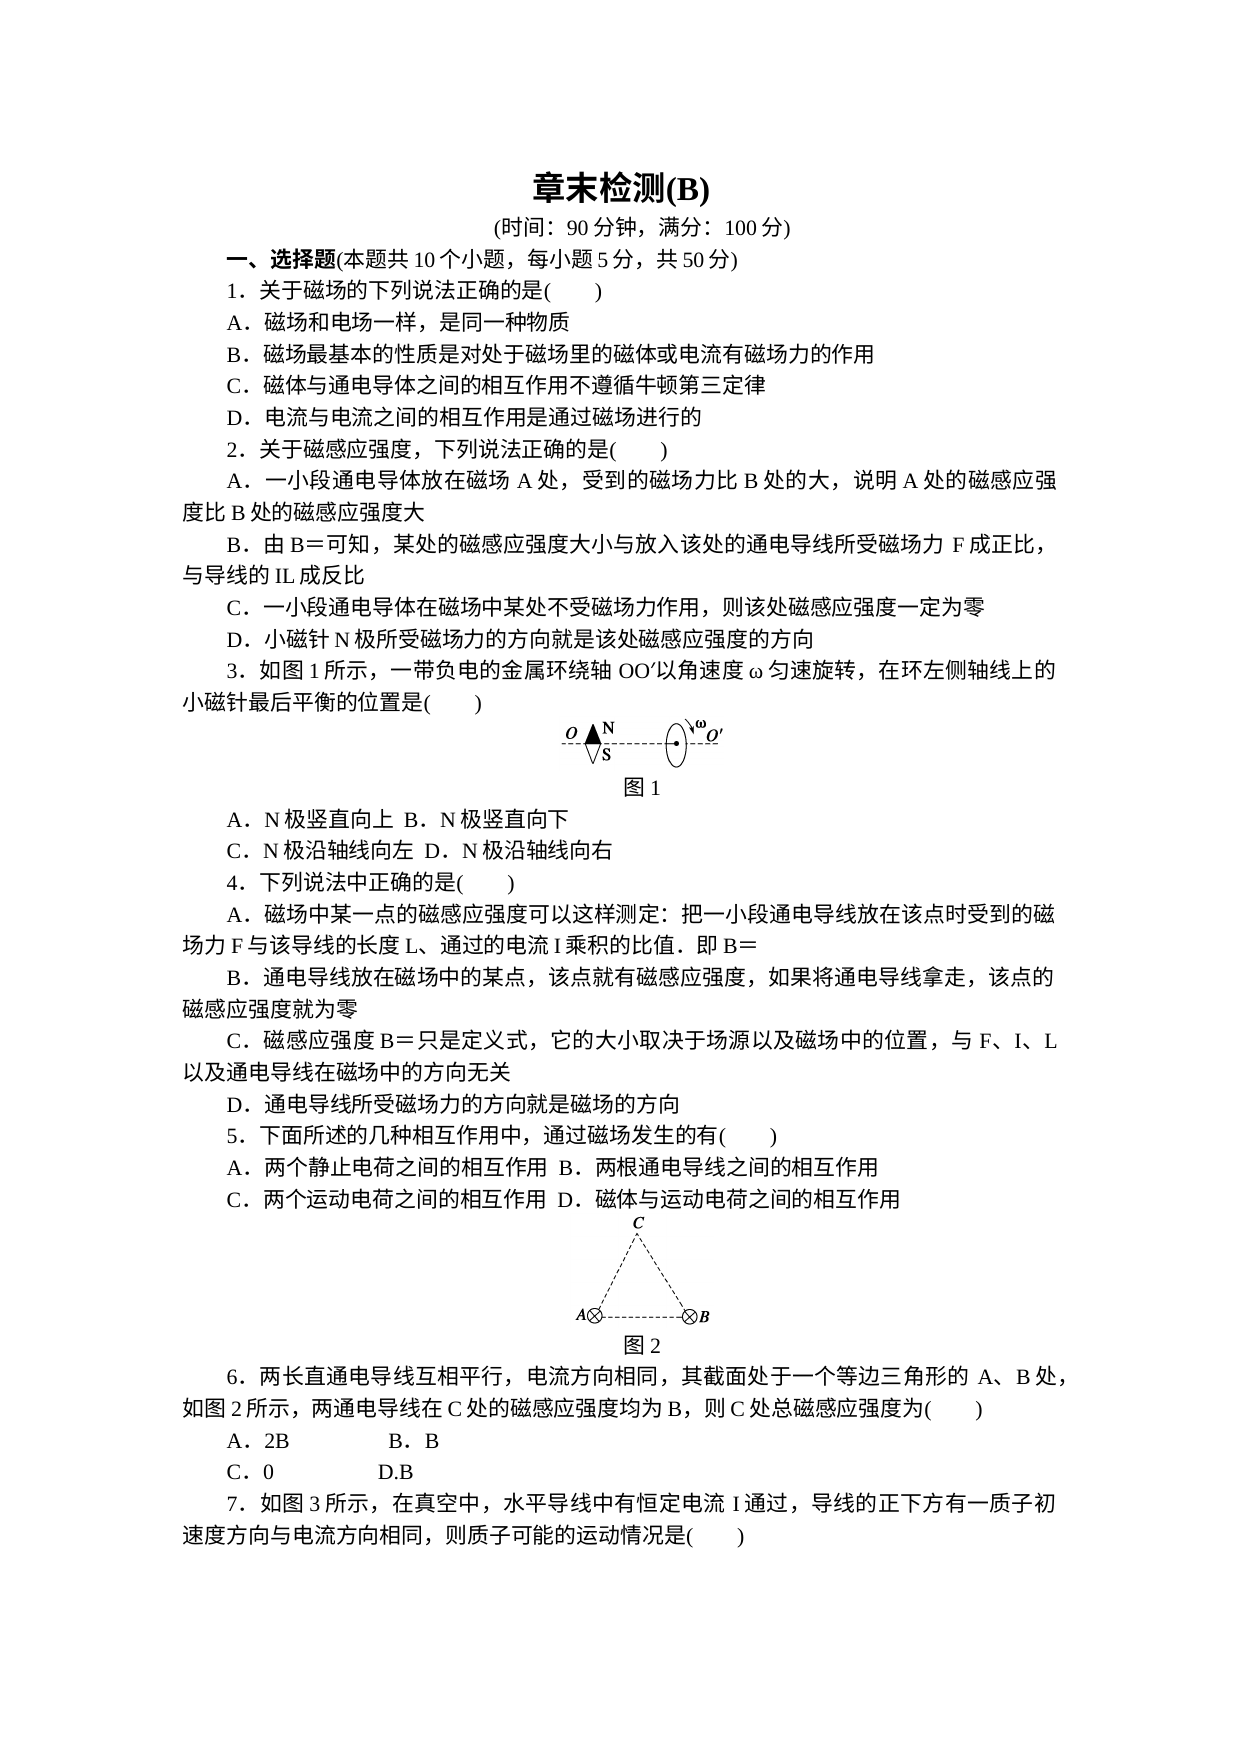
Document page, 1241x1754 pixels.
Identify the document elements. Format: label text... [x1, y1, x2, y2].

text 一、选择题(本题共10个小题，每小题5分，共50分) [183, 242, 1058, 273]
text C．磁感应强度B＝只是定义式，它的大小取决于场源以及磁场中的位置，与F、I、L以及通电导线在磁场中的方向无关 [183, 1023, 1058, 1087]
text B．通电导线放在磁场中的某点，该点就有磁感应强度，如果将通电导线拿走，该点的磁感应强度就为零 [183, 960, 1058, 1023]
text 6．两长直通电导线互相平行，电流方向相同，其截面处于一个等边三角形的A、B处，如图2所示，两通电导线在C处的磁感应强度均为B，则C处总磁感应强度为( ) [183, 1359, 1058, 1423]
text 7．如图3所示，在真空中，水平导线中有恒定电流I通过，导线的正下方有一质子初速度方向与电流方向相同，则质子可能的运动情况是( ) [183, 1486, 1058, 1549]
text 图1 [183, 770, 1058, 802]
text C．0 D.B [183, 1454, 1058, 1486]
text A．2B B．B [183, 1423, 1058, 1454]
text 5．下面所述的几种相互作用中，通过磁场发生的有( ) [183, 1118, 1058, 1150]
text 图2 [183, 1328, 1058, 1359]
text D．通电导线所受磁场力的方向就是磁场的方向 [183, 1087, 1058, 1118]
text C．一小段通电导体在磁场中某处不受磁场力作用，则该处磁感应强度一定为零 [183, 590, 1058, 622]
text 4．下列说法中正确的是( ) [183, 865, 1058, 897]
text 1．关于磁场的下列说法正确的是( ) [183, 273, 1058, 305]
text B．磁场最基本的性质是对处于磁场里的磁体或电流有磁场力的作用 [183, 337, 1058, 368]
text C．N极沿轴线向左 D．N极沿轴线向右 [183, 833, 1058, 865]
text D．小磁针N极所受磁场力的方向就是该处磁感应强度的方向 [183, 622, 1058, 653]
picture [559, 716, 724, 771]
text A．两个静止电荷之间的相互作用 B．两根通电导线之间的相互作用 [183, 1150, 1058, 1182]
text (时间：90分钟，满分：100分) [183, 210, 1058, 242]
text C．两个运动电荷之间的相互作用 D．磁体与运动电荷之间的相互作用 [183, 1182, 1058, 1213]
text 3．如图1所示，一带负电的金属环绕轴OO′以角速度ω匀速旋转，在环左侧轴线上的小磁针最后平衡的位置是( ) [183, 653, 1058, 717]
picture [570, 1213, 714, 1328]
text D．电流与电流之间的相互作用是通过磁场进行的 [183, 400, 1058, 432]
text 章末检测(B) [183, 162, 1058, 210]
text B．由B＝可知，某处的磁感应强度大小与放入该处的通电导线所受磁场力F成正比，与导线的IL成反比 [183, 527, 1058, 590]
text A．N极竖直向上 B．N极竖直向下 [183, 802, 1058, 833]
text A．磁场和电场一样，是同一种物质 [183, 305, 1058, 337]
text 2．关于磁感应强度，下列说法正确的是( ) [183, 432, 1058, 463]
text A．磁场中某一点的磁感应强度可以这样测定：把一小段通电导线放在该点时受到的磁场力F与该导线的长度L、通过的电流I乘积的比值．即B＝ [183, 897, 1058, 960]
text C．磁体与通电导体之间的相互作用不遵循牛顿第三定律 [183, 368, 1058, 400]
text A．一小段通电导体放在磁场A处，受到的磁场力比B处的大，说明A处的磁感应强度比B处的磁感应强度大 [183, 463, 1058, 527]
